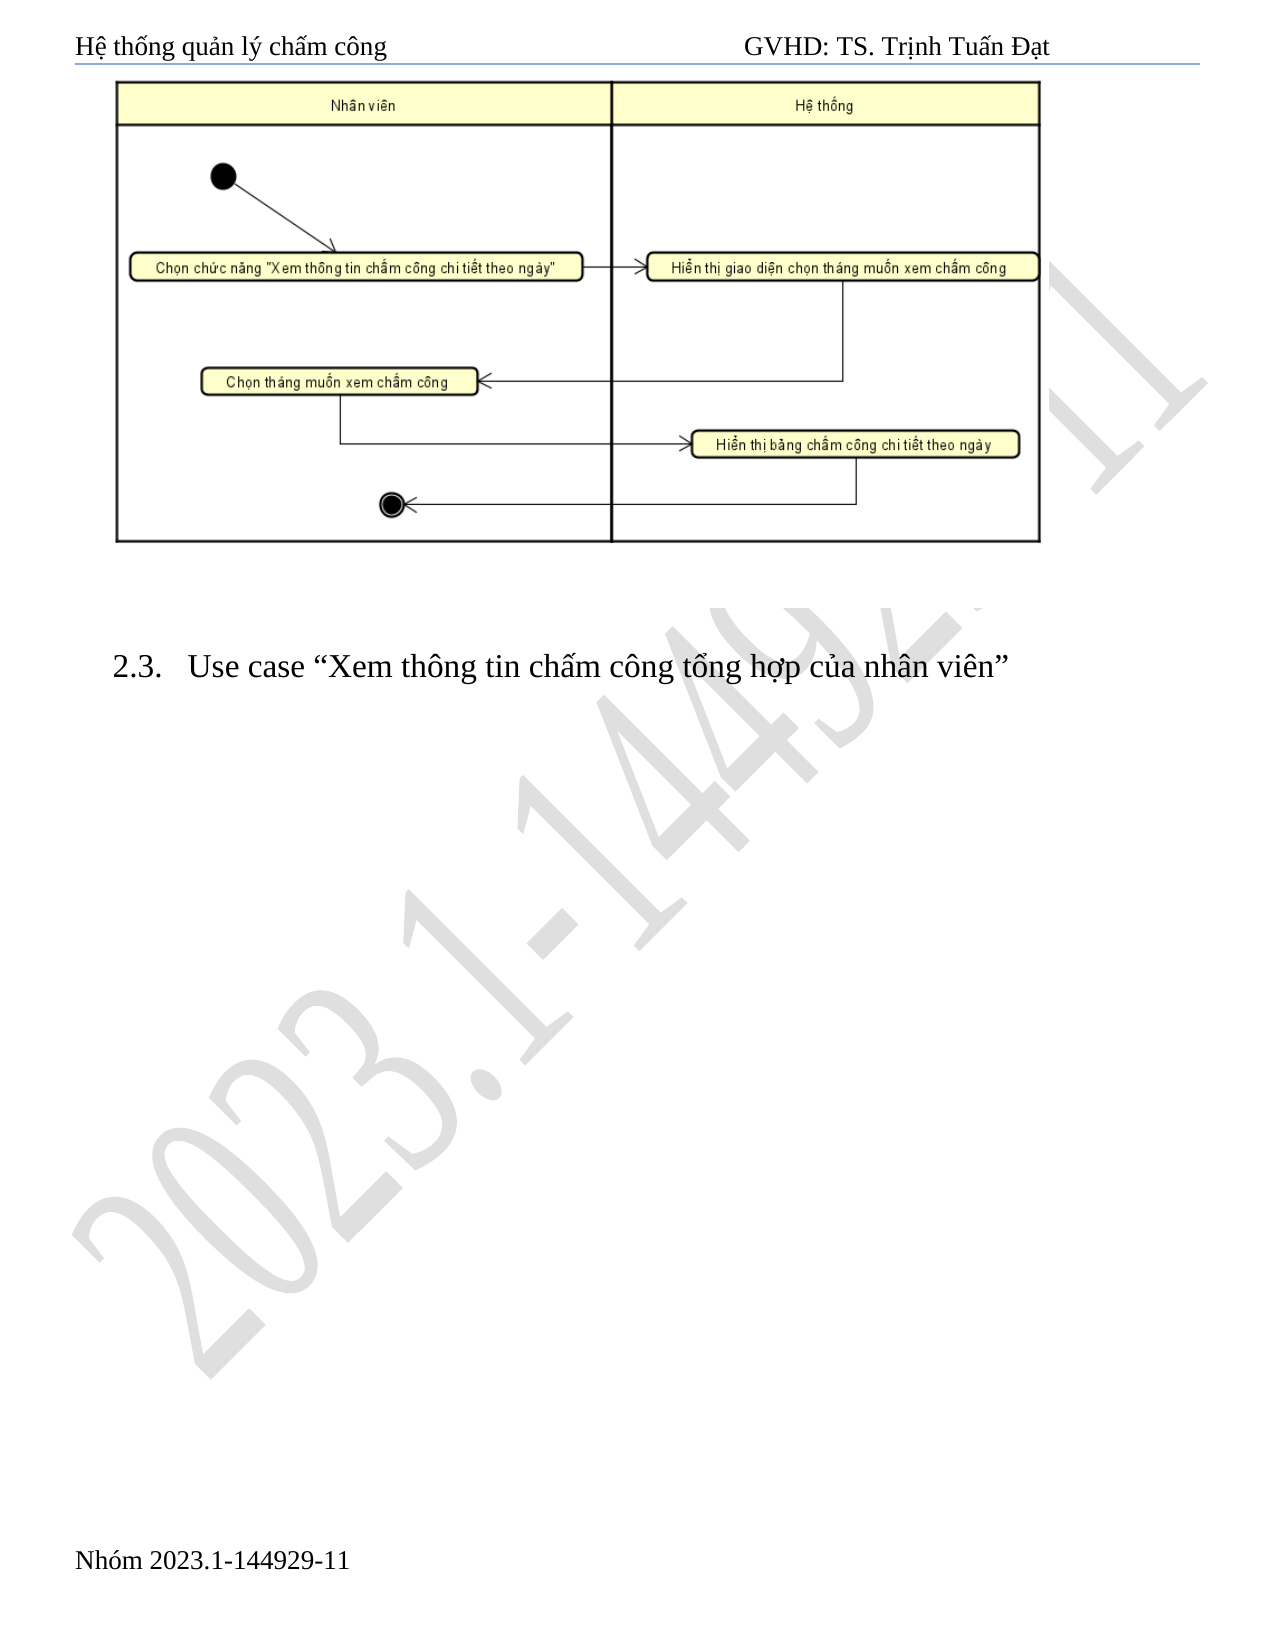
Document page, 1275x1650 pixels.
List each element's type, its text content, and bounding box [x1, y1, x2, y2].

list Use case “Xem thông tin chấm công tổng hợp của nhân viên” [112, 646, 1200, 684]
picture [112, 75, 1050, 608]
